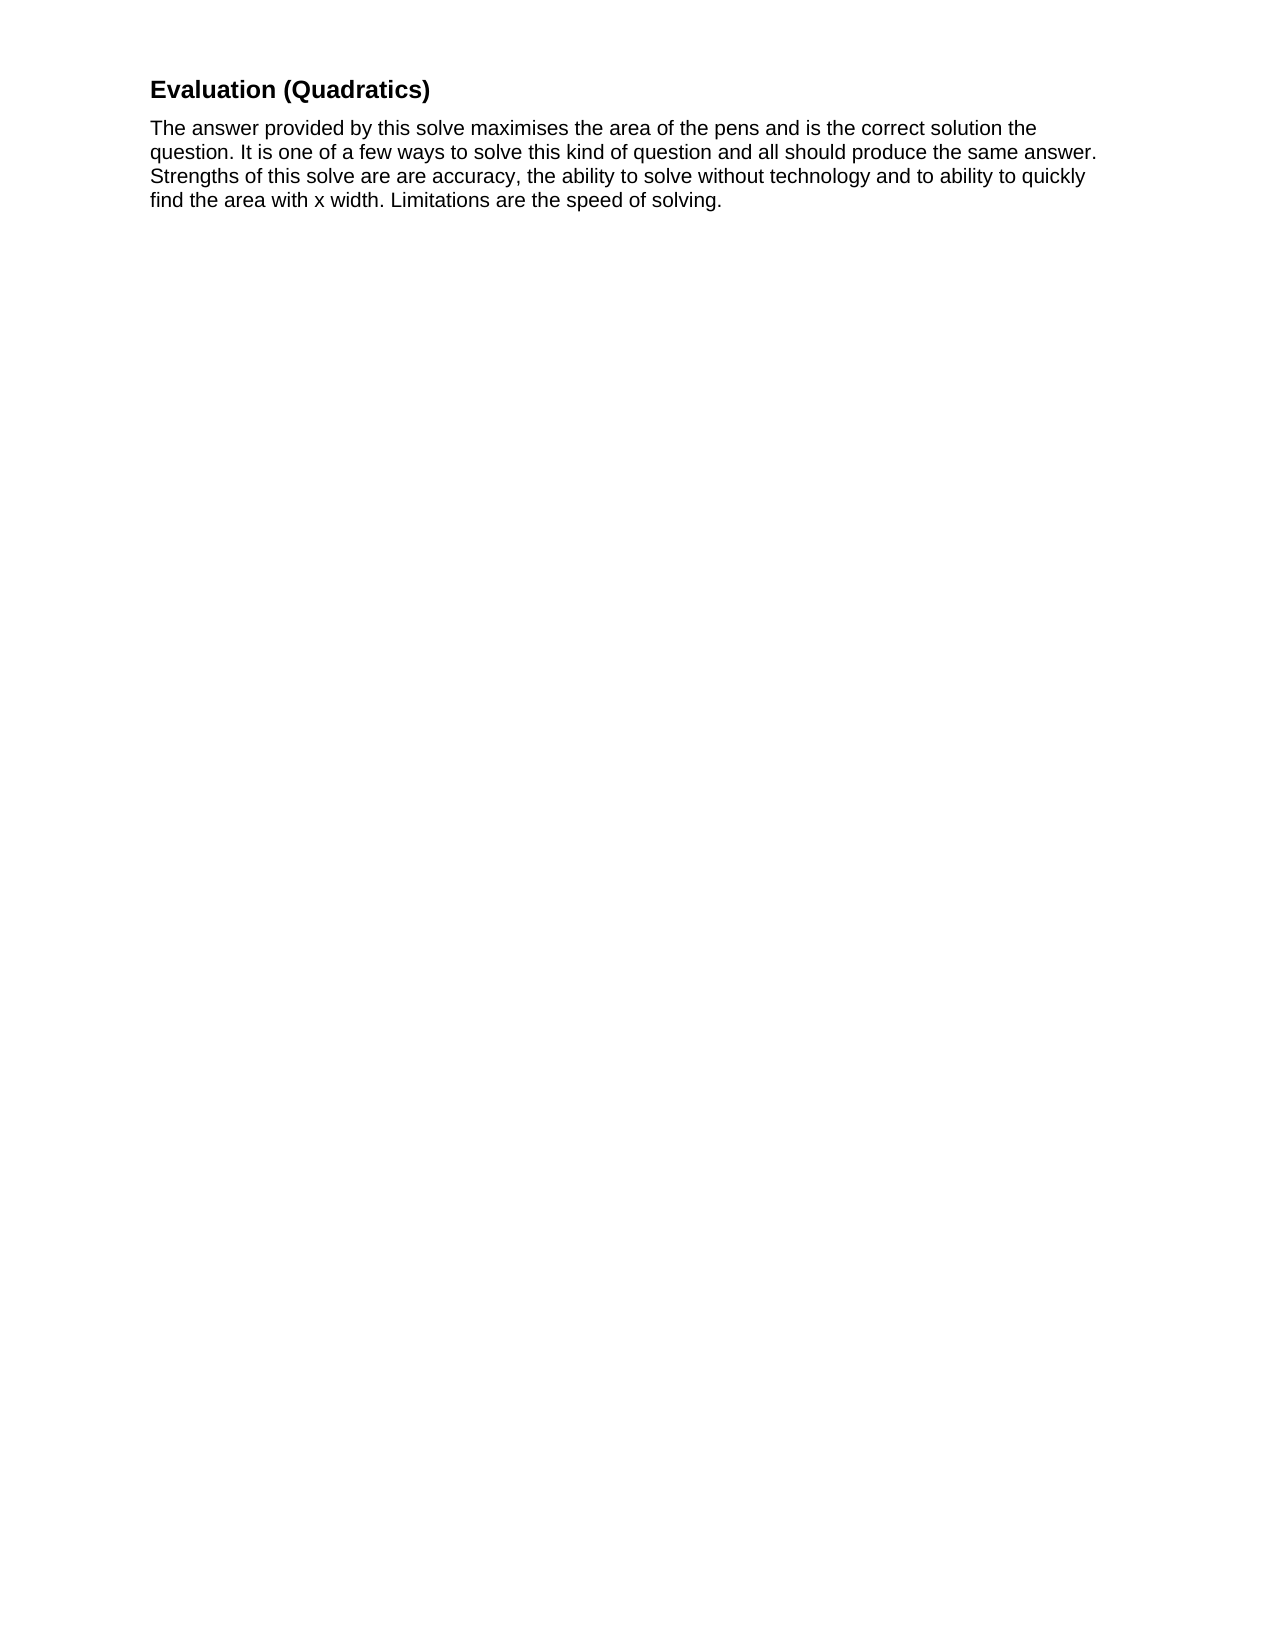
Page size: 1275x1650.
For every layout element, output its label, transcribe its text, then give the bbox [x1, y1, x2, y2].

text Evaluation (Quadratics) [150, 75, 1125, 104]
text The answer provided by this solve maximises the area of the pens and is the correct solution the question. It is one of a few ways to solve this kind of question and all should produce the same answer. Strengths of this solve are are accuracy, the ability to solve without technology and to ability to quickly find the area with x width. Limitations are the speed of solving. [150, 116, 1125, 212]
